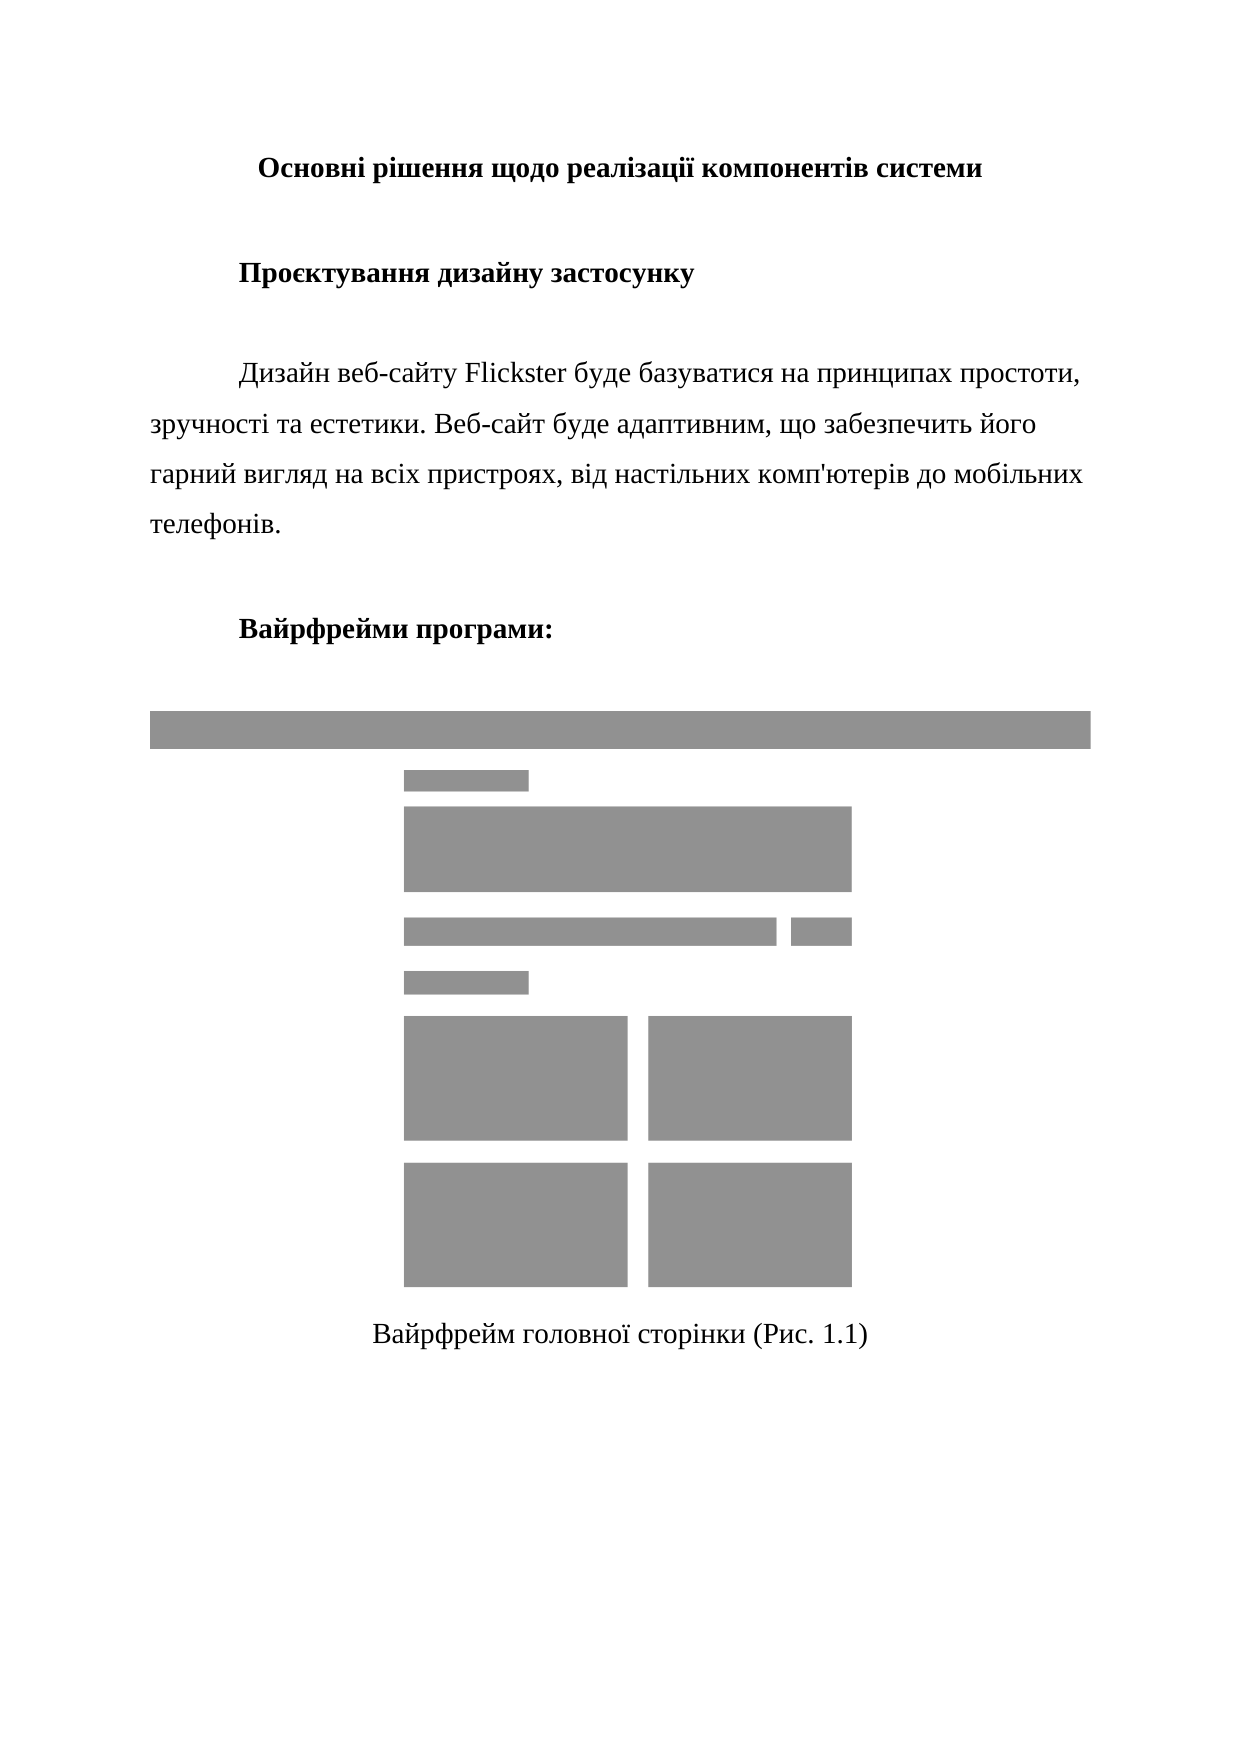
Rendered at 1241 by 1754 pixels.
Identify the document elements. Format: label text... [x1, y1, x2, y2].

text Вайрфрейми програми: [150, 611, 1090, 645]
text Проєктування дизайну застосунку [150, 255, 1090, 288]
text Дизайн веб-сайту Flickster буде базуватися на принципах простоти, зручності та естетики. Веб-сайт буде адаптивним, що забезпечить його гарний вигляд на всіх пристроях, від настільних комп'ютерів до мобільних телефонів. [150, 355, 1090, 540]
text Основні рішення щодо реалізації компонентів системи [150, 150, 1090, 183]
picture [150, 711, 1091, 1300]
text Вайрфрейм головної сторінки (Рис. 1.1) [150, 1316, 1090, 1349]
